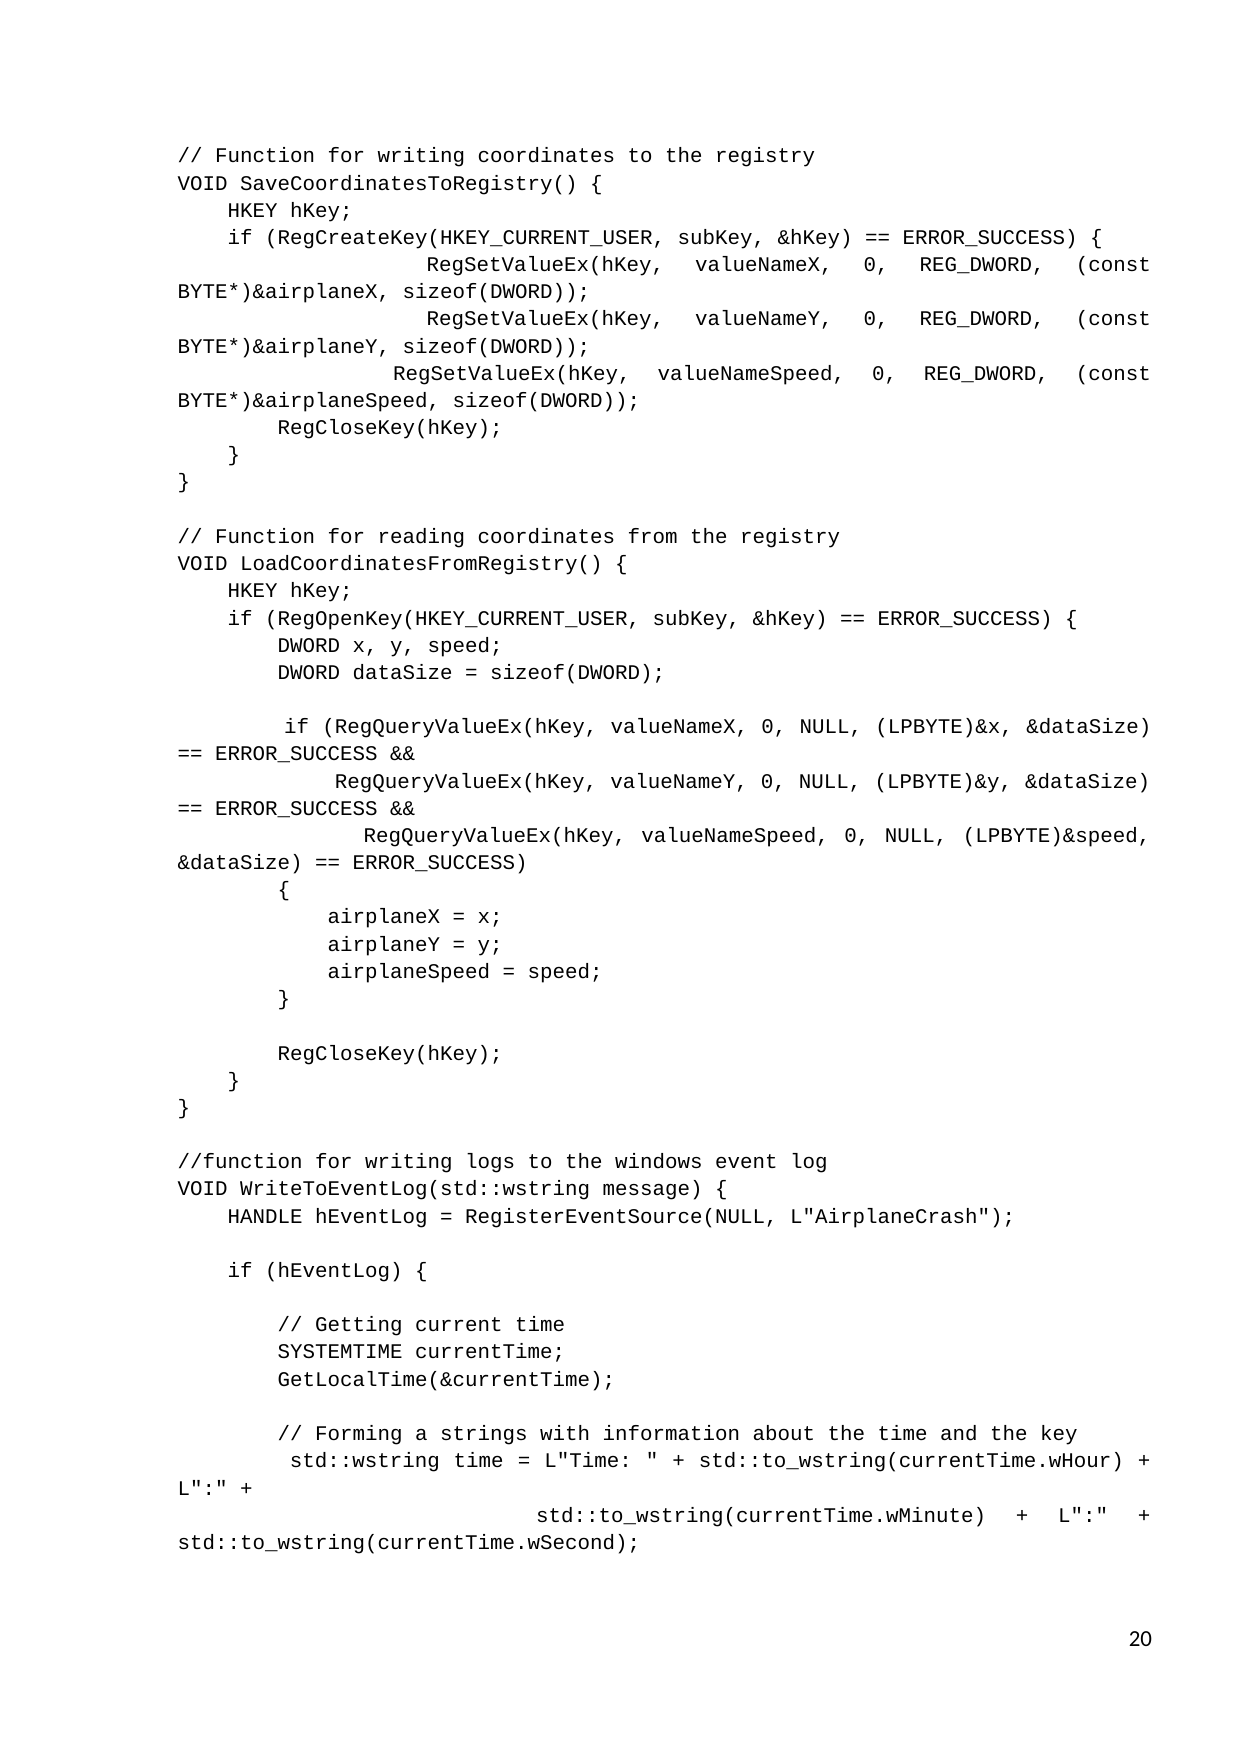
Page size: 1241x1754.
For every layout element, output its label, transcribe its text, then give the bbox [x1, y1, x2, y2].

text } [177, 472, 1152, 495]
text if (RegQueryValueEx(hKey, valueNameX, 0, NULL, (LPBYTE)&x, &dataSize) == ERROR_SUCCESS && [177, 716, 1152, 767]
text } [177, 1070, 1152, 1093]
text RegSetValueEx(hKey, valueNameSpeed, 0, REG_DWORD, (const BYTE*)&airplaneSpeed, sizeof(DWORD)); [177, 363, 1152, 414]
text } [177, 444, 1152, 468]
text RegSetValueEx(hKey, valueNameY, 0, REG_DWORD, (const BYTE*)&airplaneY, sizeof(DWORD)); [177, 308, 1152, 359]
text airplaneX = x; [177, 907, 1152, 930]
text if (RegCreateKey(HKEY_CURRENT_USER, subKey, &hKey) == ERROR_SUCCESS) { [177, 227, 1152, 251]
text } [177, 988, 1152, 1012]
text RegCloseKey(hKey); [177, 1042, 1152, 1066]
text DWORD x, y, speed; [177, 635, 1152, 658]
text RegCloseKey(hKey); [177, 417, 1152, 441]
text airplaneSpeed = speed; [177, 961, 1152, 984]
text std::to_wstring(currentTime.wMinute) + L":" + std::to_wstring(currentTime.wSecond); [177, 1505, 1152, 1556]
text RegQueryValueEx(hKey, valueNameSpeed, 0, NULL, (LPBYTE)&speed, &dataSize) == ERROR_SUCCESS) [177, 825, 1152, 876]
text // Forming a strings with information about the time and the key [177, 1423, 1152, 1447]
text VOID WriteToEventLog(std::wstring message) { [177, 1178, 1152, 1202]
text // Function for writing coordinates to the registry [177, 145, 1152, 169]
text DWORD dataSize = sizeof(DWORD); [177, 662, 1152, 686]
text RegSetValueEx(hKey, valueNameX, 0, REG_DWORD, (const BYTE*)&airplaneX, sizeof(DWORD)); [177, 254, 1152, 305]
text std::wstring time = L"Time: " + std::to_wstring(currentTime.wHour) + L":" + [177, 1450, 1152, 1501]
text if (hEventLog) { [177, 1260, 1152, 1284]
text VOID SaveCoordinatesToRegistry() { [177, 172, 1152, 196]
text HKEY hKey; [177, 200, 1152, 223]
text if (RegOpenKey(HKEY_CURRENT_USER, subKey, &hKey) == ERROR_SUCCESS) { [177, 607, 1152, 631]
text GetLocalTime(&currentTime); [177, 1369, 1152, 1392]
text HKEY hKey; [177, 580, 1152, 604]
text // Getting current time [177, 1314, 1152, 1338]
text // Function for reading coordinates from the registry [177, 526, 1152, 549]
text } [177, 1097, 1152, 1121]
text HANDLE hEventLog = RegisterEventSource(NULL, L"AirplaneСrash"); [177, 1206, 1152, 1229]
text { [177, 879, 1152, 903]
text RegQueryValueEx(hKey, valueNameY, 0, NULL, (LPBYTE)&y, &dataSize) == ERROR_SUCCESS && [177, 771, 1152, 821]
text VOID LoadCoordinatesFromRegistry() { [177, 553, 1152, 577]
text airplaneY = y; [177, 934, 1152, 957]
text //function for writing logs to the windows event log [177, 1151, 1152, 1175]
text SYSTEMTIME currentTime; [177, 1342, 1152, 1365]
